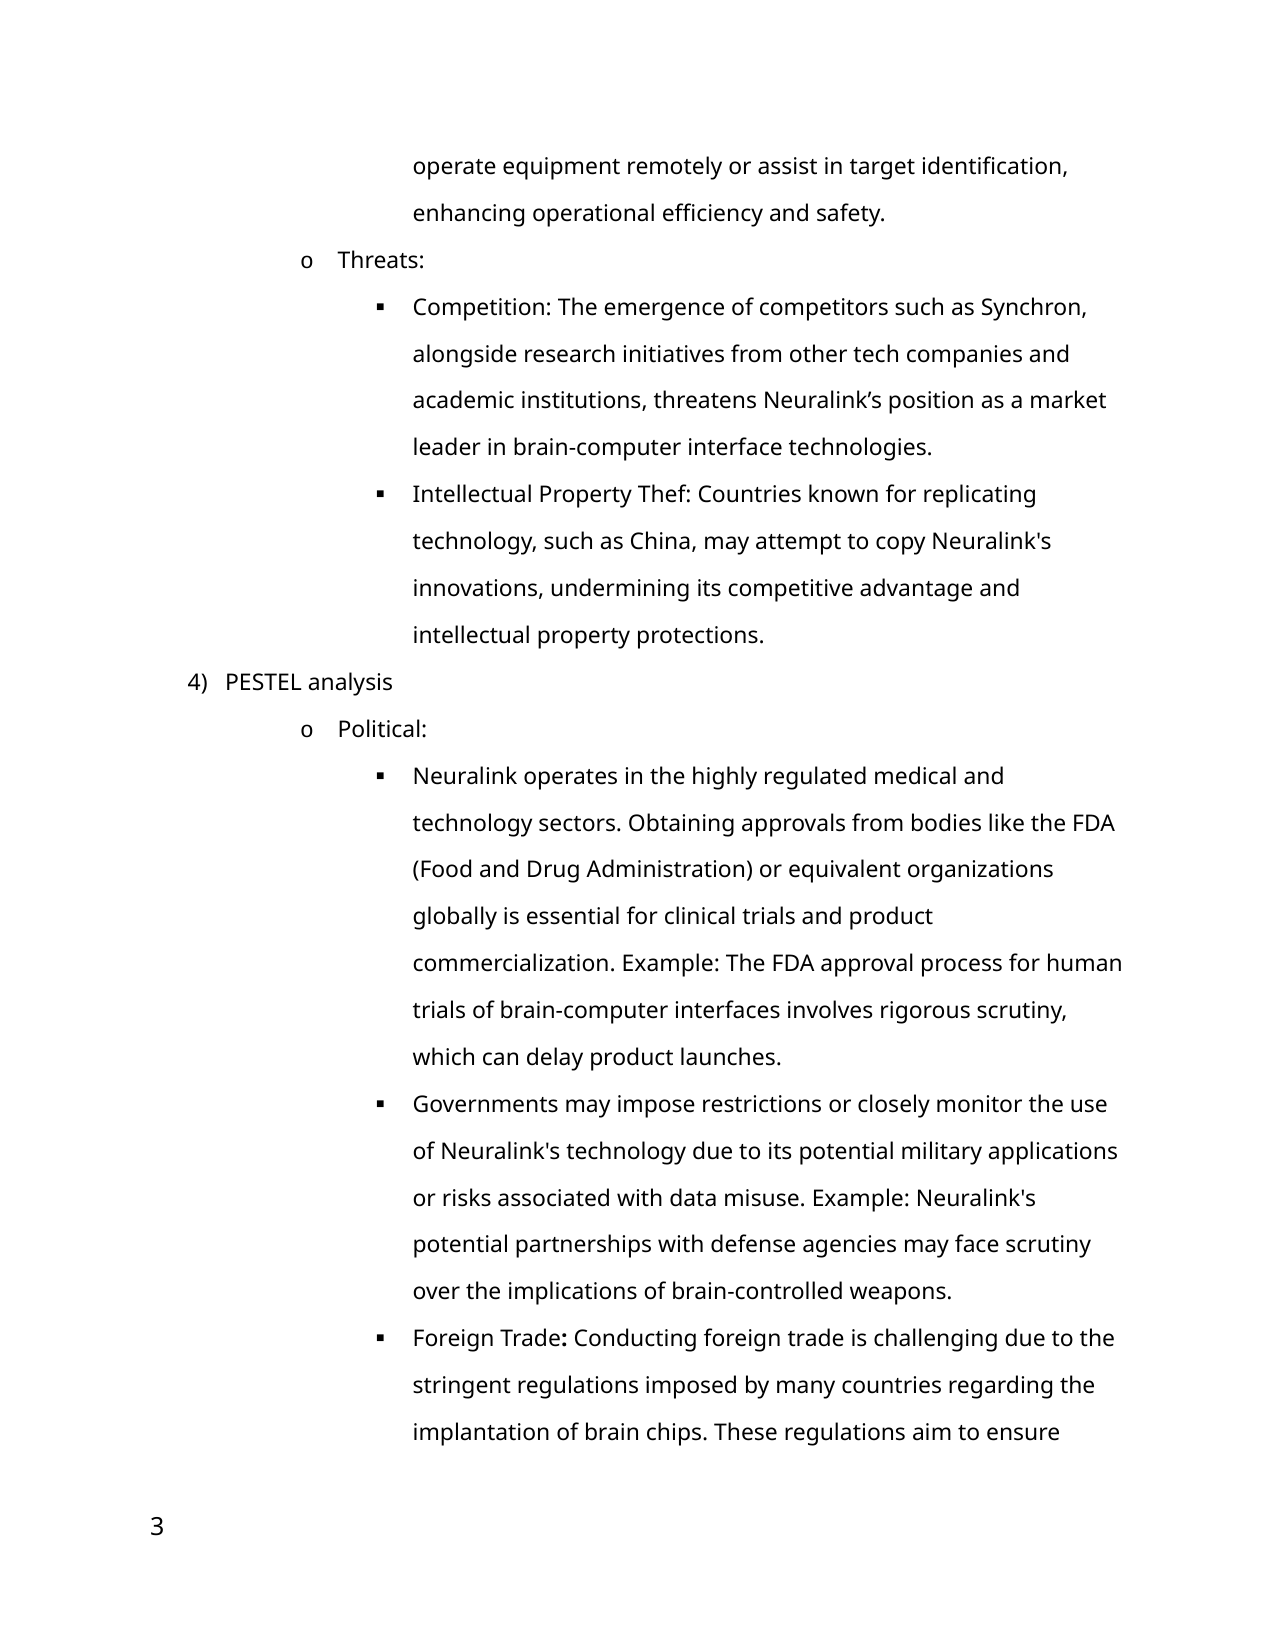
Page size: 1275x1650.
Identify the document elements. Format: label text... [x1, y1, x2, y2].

list Governments may impose restrictions or closely monitor the use of Neuralink's technology due to its potential military applications or risks associated with data misuse. Example: Neuralink's potential partnerships with defense agencies may face scrutiny over the implications of brain-controlled weapons. [375, 1088, 1125, 1306]
list Intellectual Property Thef: Countries known for replicating technology, such as China, may attempt to copy Neuralink's innovations, undermining its competitive advantage and intellectual property protections. [375, 478, 1125, 650]
list Competition: The emergence of competitors such as Synchron, alongside research initiatives from other tech companies and academic institutions, threatens Neuralink’s position as a market leader in brain-computer interface technologies. [375, 291, 1125, 463]
list Threats: [300, 244, 1125, 275]
list PESTEL analysis [187, 666, 1125, 697]
list Neuralink operates in the highly regulated medical and technology sectors. Obtaining approvals from bodies like the FDA (Food and Drug Administration) or equivalent organizations globally is essential for clinical trials and product commercialization. Example: The FDA approval process for human trials of brain-computer interfaces involves rigorous scrutiny, which can delay product launches. [375, 759, 1125, 1072]
list Political: [300, 713, 1125, 744]
